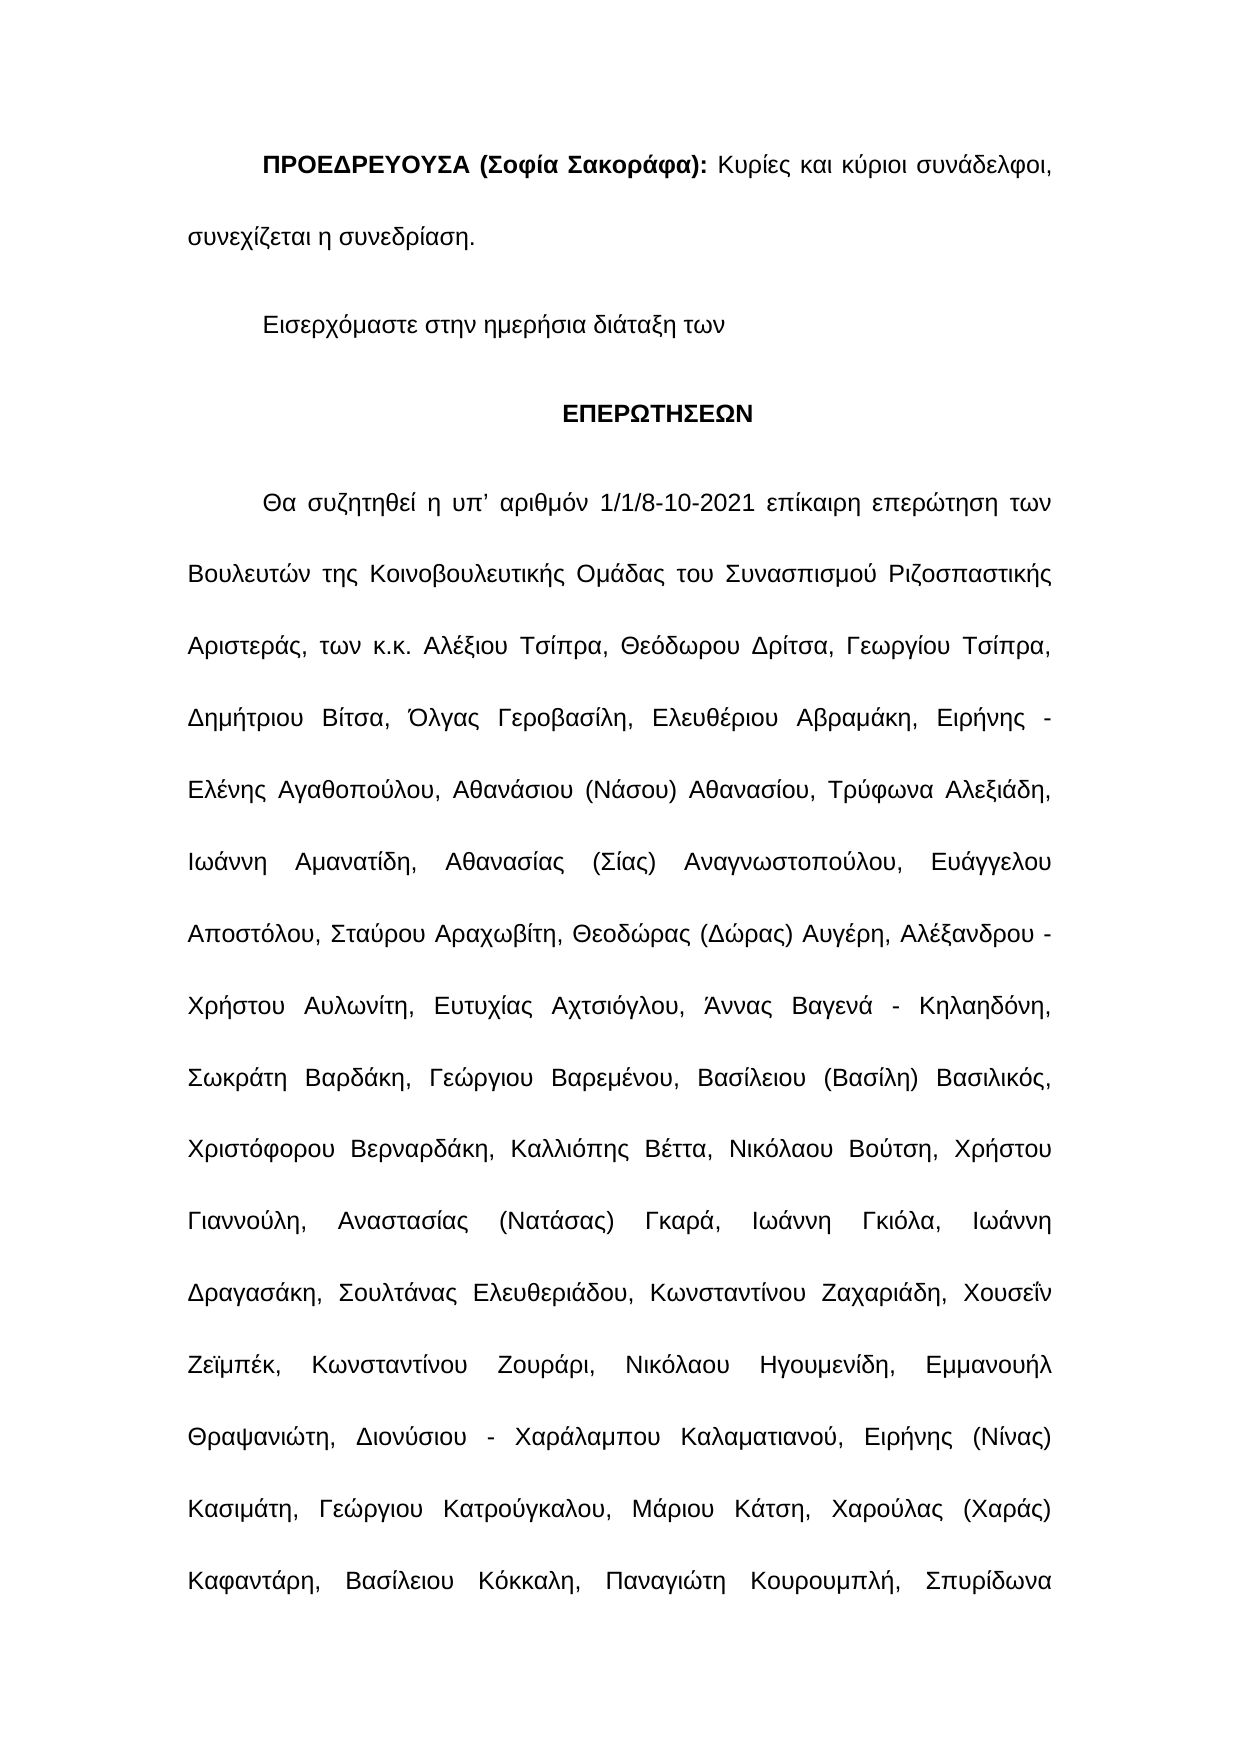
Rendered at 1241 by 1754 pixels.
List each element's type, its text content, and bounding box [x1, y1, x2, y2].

text ΕΠΕΡΩΤΗΣΕΩΝ [187, 399, 1053, 428]
text ΠΡΟΕΔΡΕΥΟΥΣΑ (Σοφία Σακοράφα): Κυρίες και κύριοι συνάδελφοι, συνεχίζεται η συνεδρίαση. [187, 150, 1053, 251]
text Εισερχόμαστε στην ημερήσια διάταξη των [187, 310, 1053, 339]
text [187, 487, 1053, 1594]
